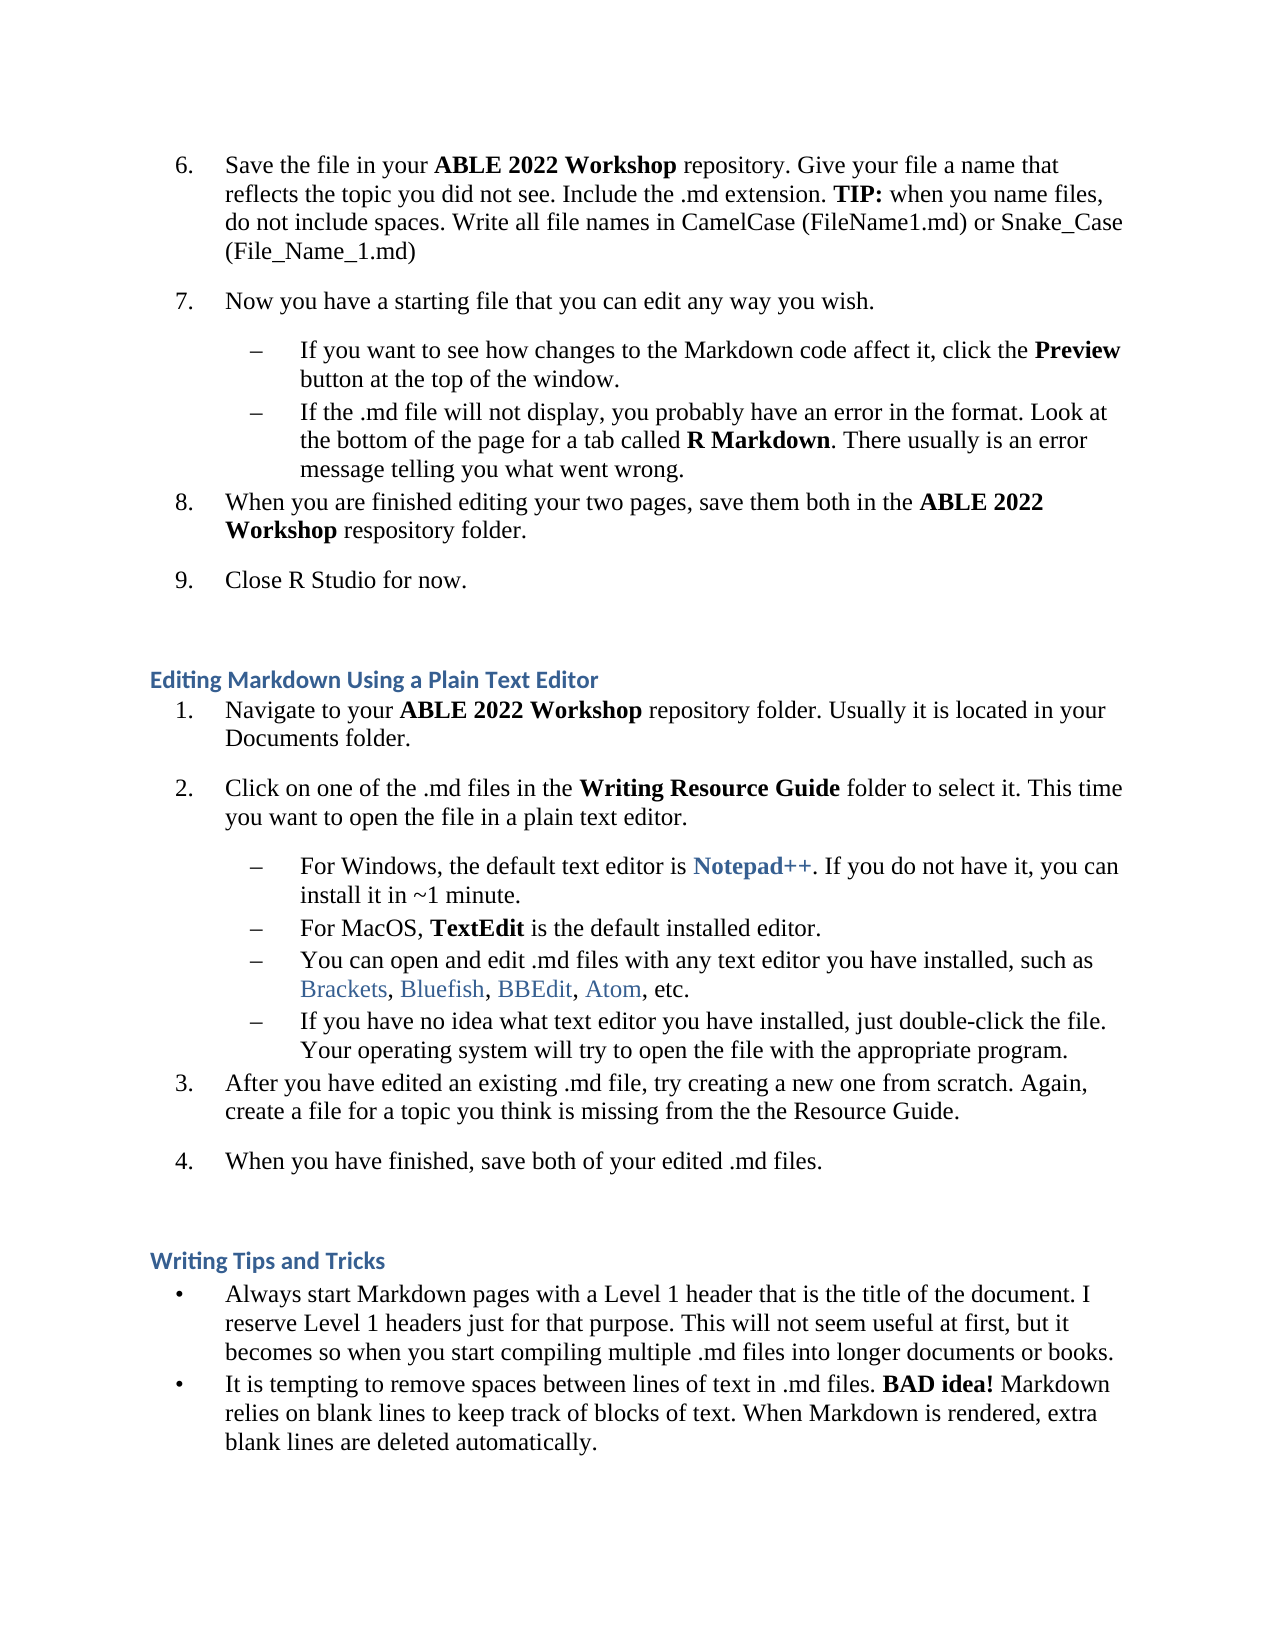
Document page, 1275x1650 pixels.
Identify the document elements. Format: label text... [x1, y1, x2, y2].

subtitle Editing Markdown Using a Plain Text Editor [150, 664, 1125, 695]
list You can open and edit .md files with any text editor you have installed, such as Brackets, Bluefish, BBEdit, Atom, etc. [250, 945, 1125, 1003]
list Navigate to your ABLE 2022 Workshop repository folder. Usually it is located in your Documents folder. [175, 695, 1125, 752]
list When you have finished, save both of your edited .md files. [175, 1146, 1125, 1175]
list Now you have a starting file that you can edit any way you wish. [175, 286, 1125, 314]
list For MacOS, TextEdit is the default installed editor. [250, 913, 1125, 941]
list If you have no idea what text editor you have installed, just double-click the file. Your operating system will try to open the file with the appropriate program. [250, 1006, 1125, 1064]
list For Windows, the default text editor is Notepad++. If you do not have it, you can install it in ~1 minute. [250, 851, 1125, 909]
list It is tempting to remove spaces between lines of text in .md files. BAD idea! Markdown relies on blank lines to keep track of blocks of text. When Markdown is rendered, extra blank lines are deleted automatically. [175, 1369, 1125, 1456]
list Click on one of the .md files in the Writing Resource Guide folder to select it. This time you want to open the file in a plain text editor. [175, 773, 1125, 831]
list When you are finished editing your two pages, save them both in the ABLE 2022 Workshop respository folder. [175, 487, 1125, 544]
list Close R Studio for now. [175, 565, 1125, 594]
list Always start Markdown pages with a Level 1 header that is the title of the document. I reserve Level 1 headers just for that purpose. This will not seem useful at first, but it becomes so when you start compiling multiple .md files into longer documents or books. [175, 1279, 1125, 1366]
list If the .md file will not display, you probably have an error in the format. Look at the bottom of the page for a tab called R Markdown. There usually is an error message telling you what went wrong. [250, 397, 1125, 483]
list After you have edited an existing .md file, try creating a new one from scratch. Again, create a file for a topic you think is missing from the the Resource Guide. [175, 1068, 1125, 1125]
list Save the file in your ABLE 2022 Workshop repository. Give your file a name that reflects the topic you did not see. Include the .md extension. TIP: when you name files, do not include spaces. Write all file names in CamelCase (FileName1.md) or Snake_Case (File_Name_1.md) [175, 150, 1125, 265]
subtitle Writing Tips and Tricks [150, 1245, 1125, 1276]
list If you want to see how changes to the Markdown code affect it, click the Preview button at the top of the window. [250, 335, 1125, 393]
